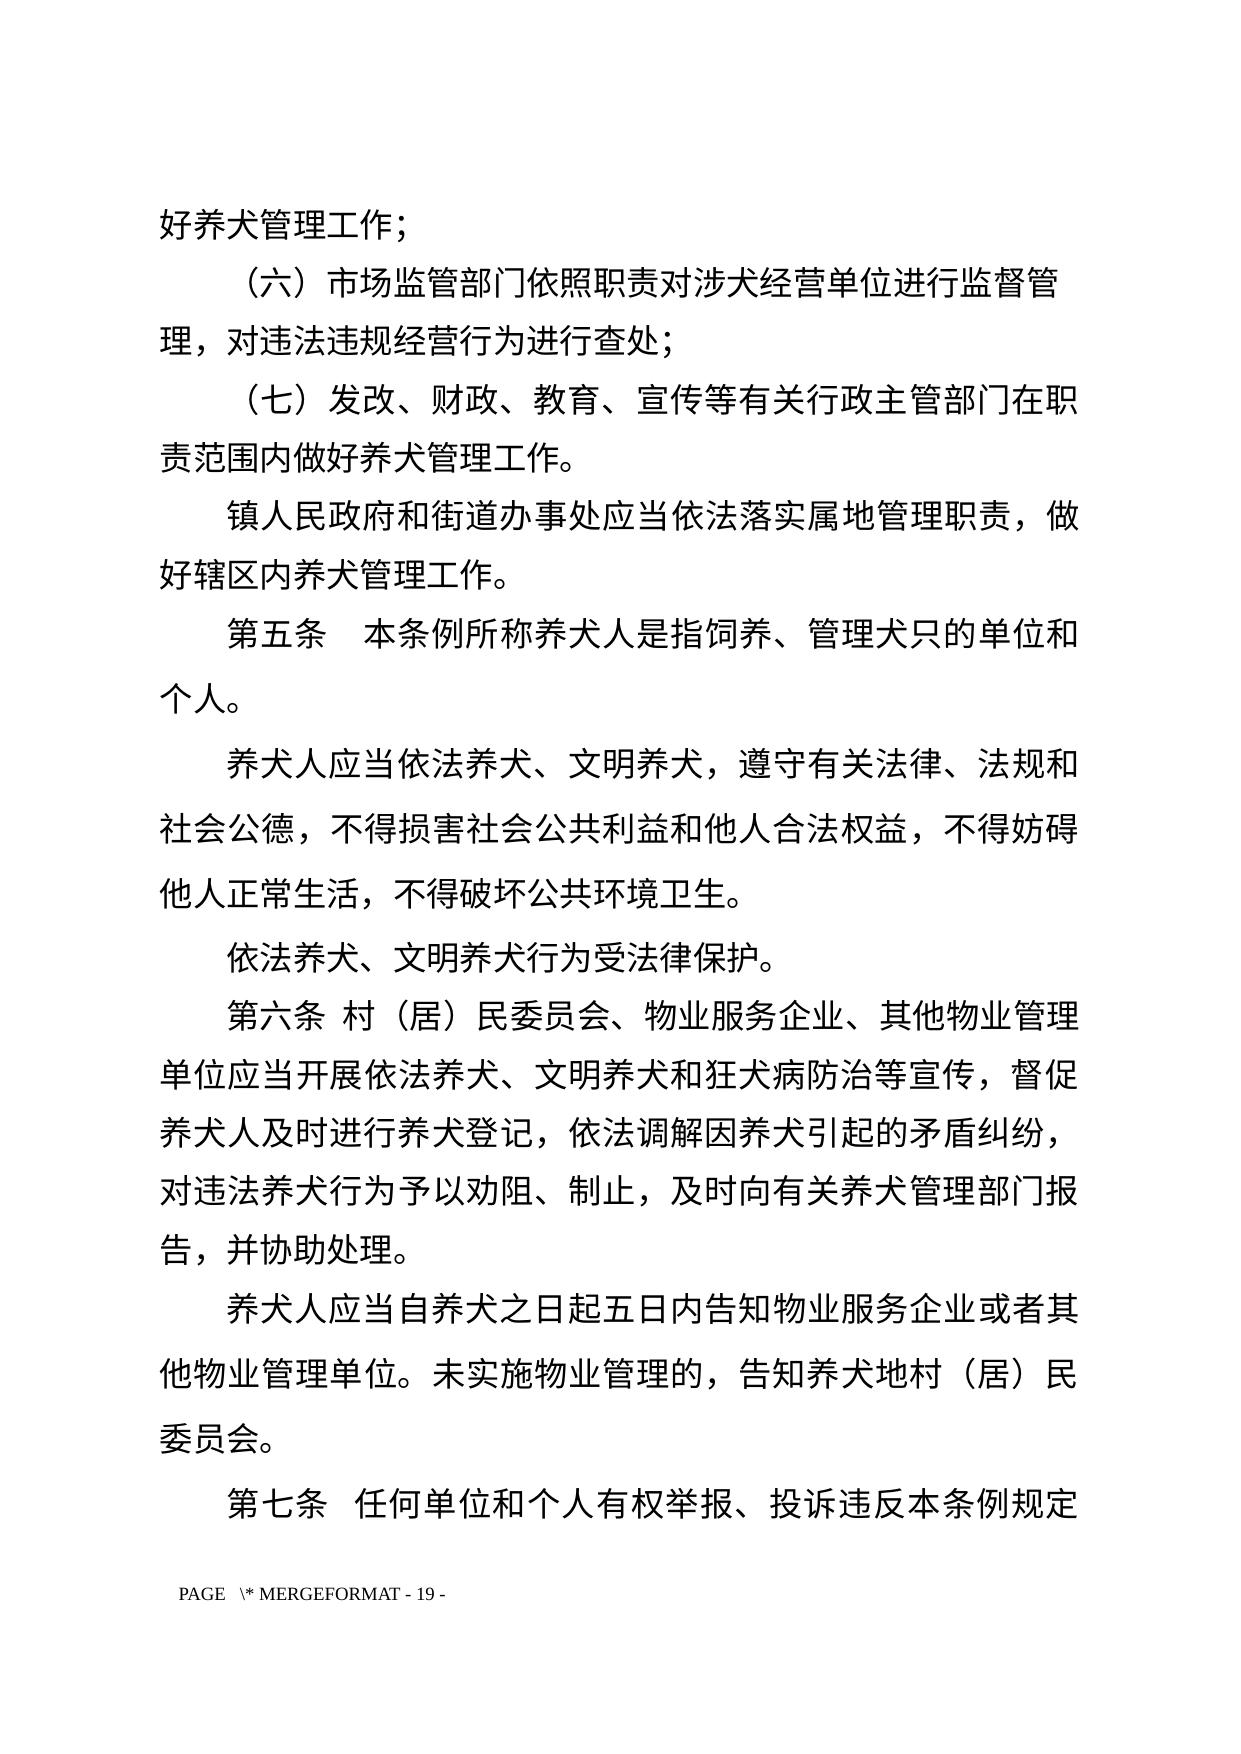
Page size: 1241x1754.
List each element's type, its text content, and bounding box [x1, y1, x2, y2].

text 养犬人应当依法养犬、文明养犬，遵守有关法律、法规和社会公德，不得损害社会公共利益和他人合法权益，不得妨碍他人正常生活，不得破坏公共环境卫生。 [159, 729, 1081, 924]
text 镇人民政府和街道办事处应当依法落实属地管理职责，做好辖区内养犬管理工作。 [159, 482, 1081, 599]
text （七）发改、财政、教育、宣传等有关行政主管部门在职责范围内做好养犬管理工作。 [159, 366, 1081, 482]
text 养犬人应当自养犬之日起五日内告知物业服务企业或者其他物业管理单位。未实施物业管理的，告知养犬地村（居）民委员会。 [159, 1274, 1081, 1469]
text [159, 1469, 1081, 1534]
text 依法养犬、文明养犬行为受法律保护。 [159, 924, 1081, 982]
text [159, 191, 1081, 249]
text （六）市场监管部门依照职责对涉犬经营单位进行监督管理，对违法违规经营行为进行查处； [159, 249, 1081, 366]
text 第六条 村（居）民委员会、物业服务企业、其他物业管理单位应当开展依法养犬、文明养犬和狂犬病防治等宣传，督促养犬人及时进行养犬登记，依法调解因养犬引起的矛盾纠纷，对违法养犬行为予以劝阻、制止，及时向有关养犬管理部门报告，并协助处理。 [159, 982, 1081, 1274]
text 第五条 本条例所称养犬人是指饲养、管理犬只的单位和个人。 [159, 599, 1081, 729]
